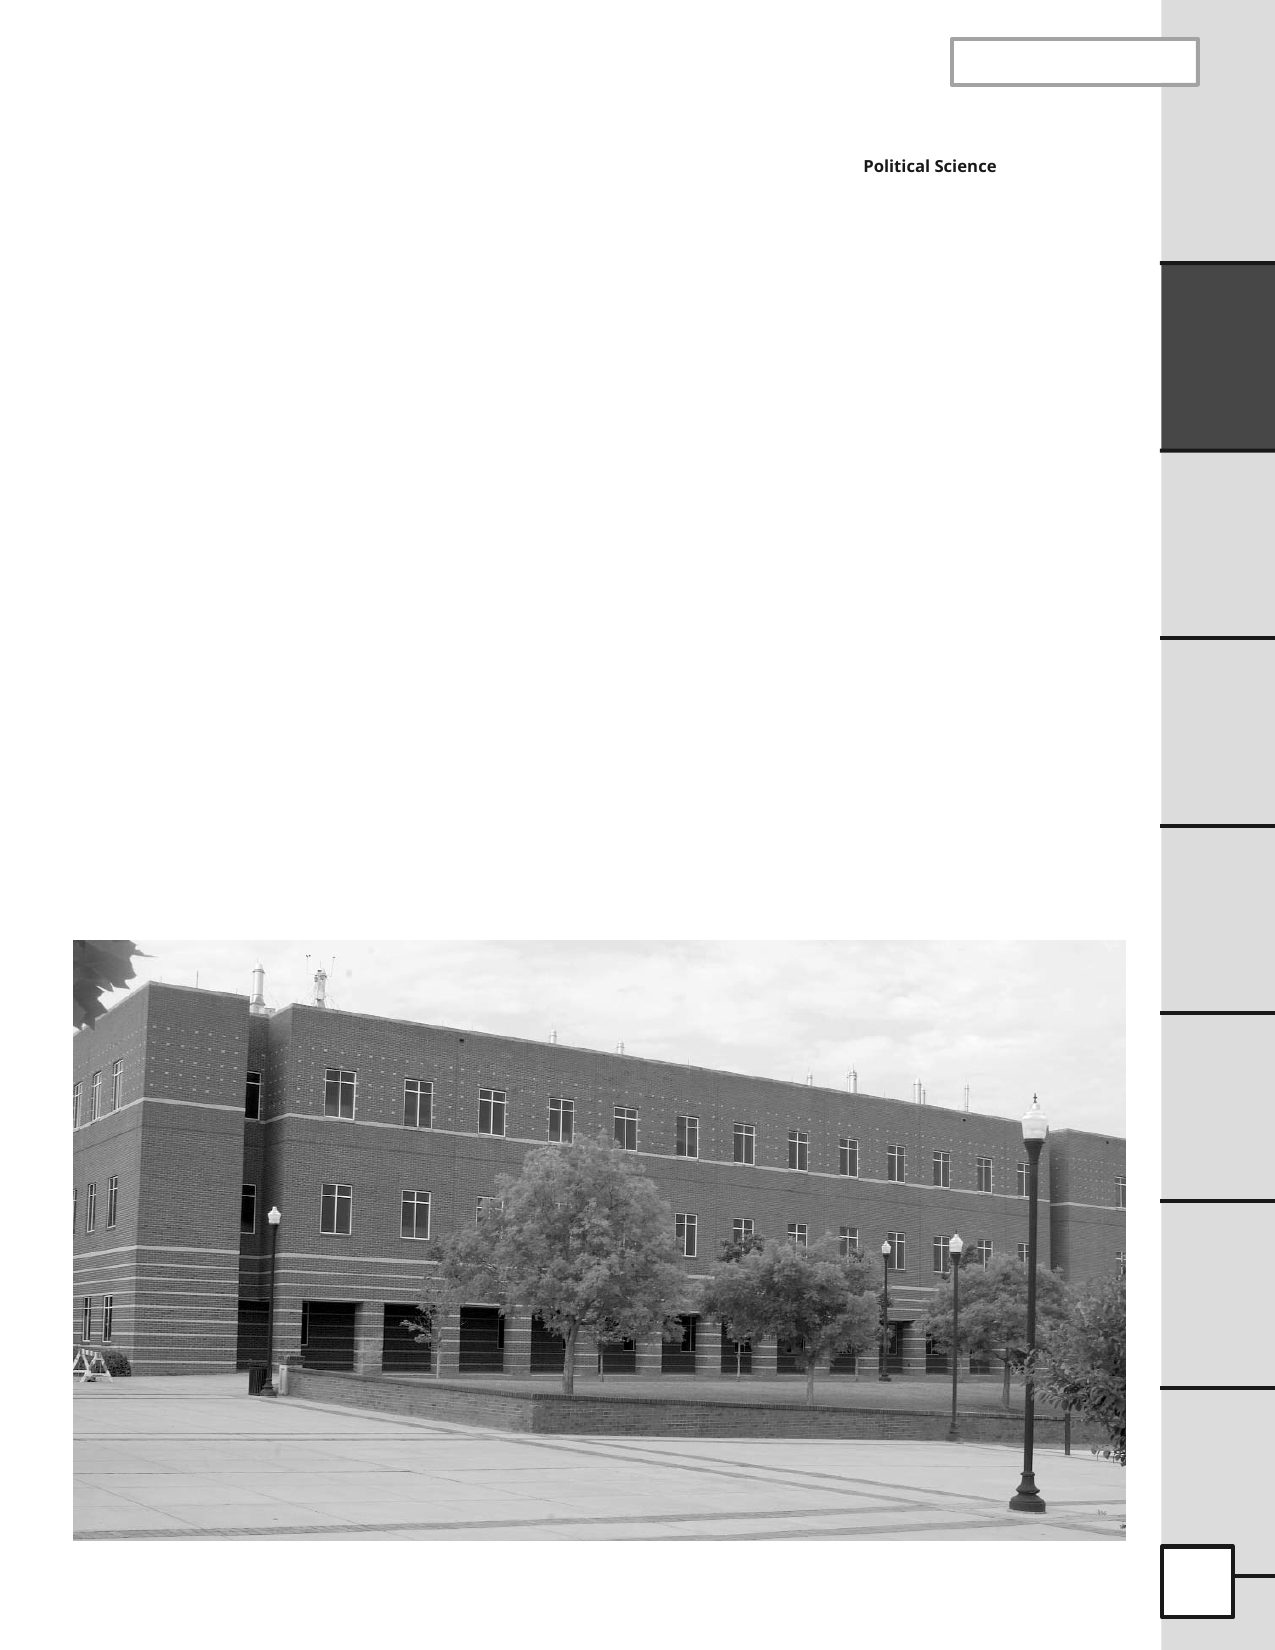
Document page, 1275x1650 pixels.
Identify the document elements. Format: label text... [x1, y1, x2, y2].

text Political Science [198, 156, 996, 176]
picture [73, 940, 1126, 1541]
